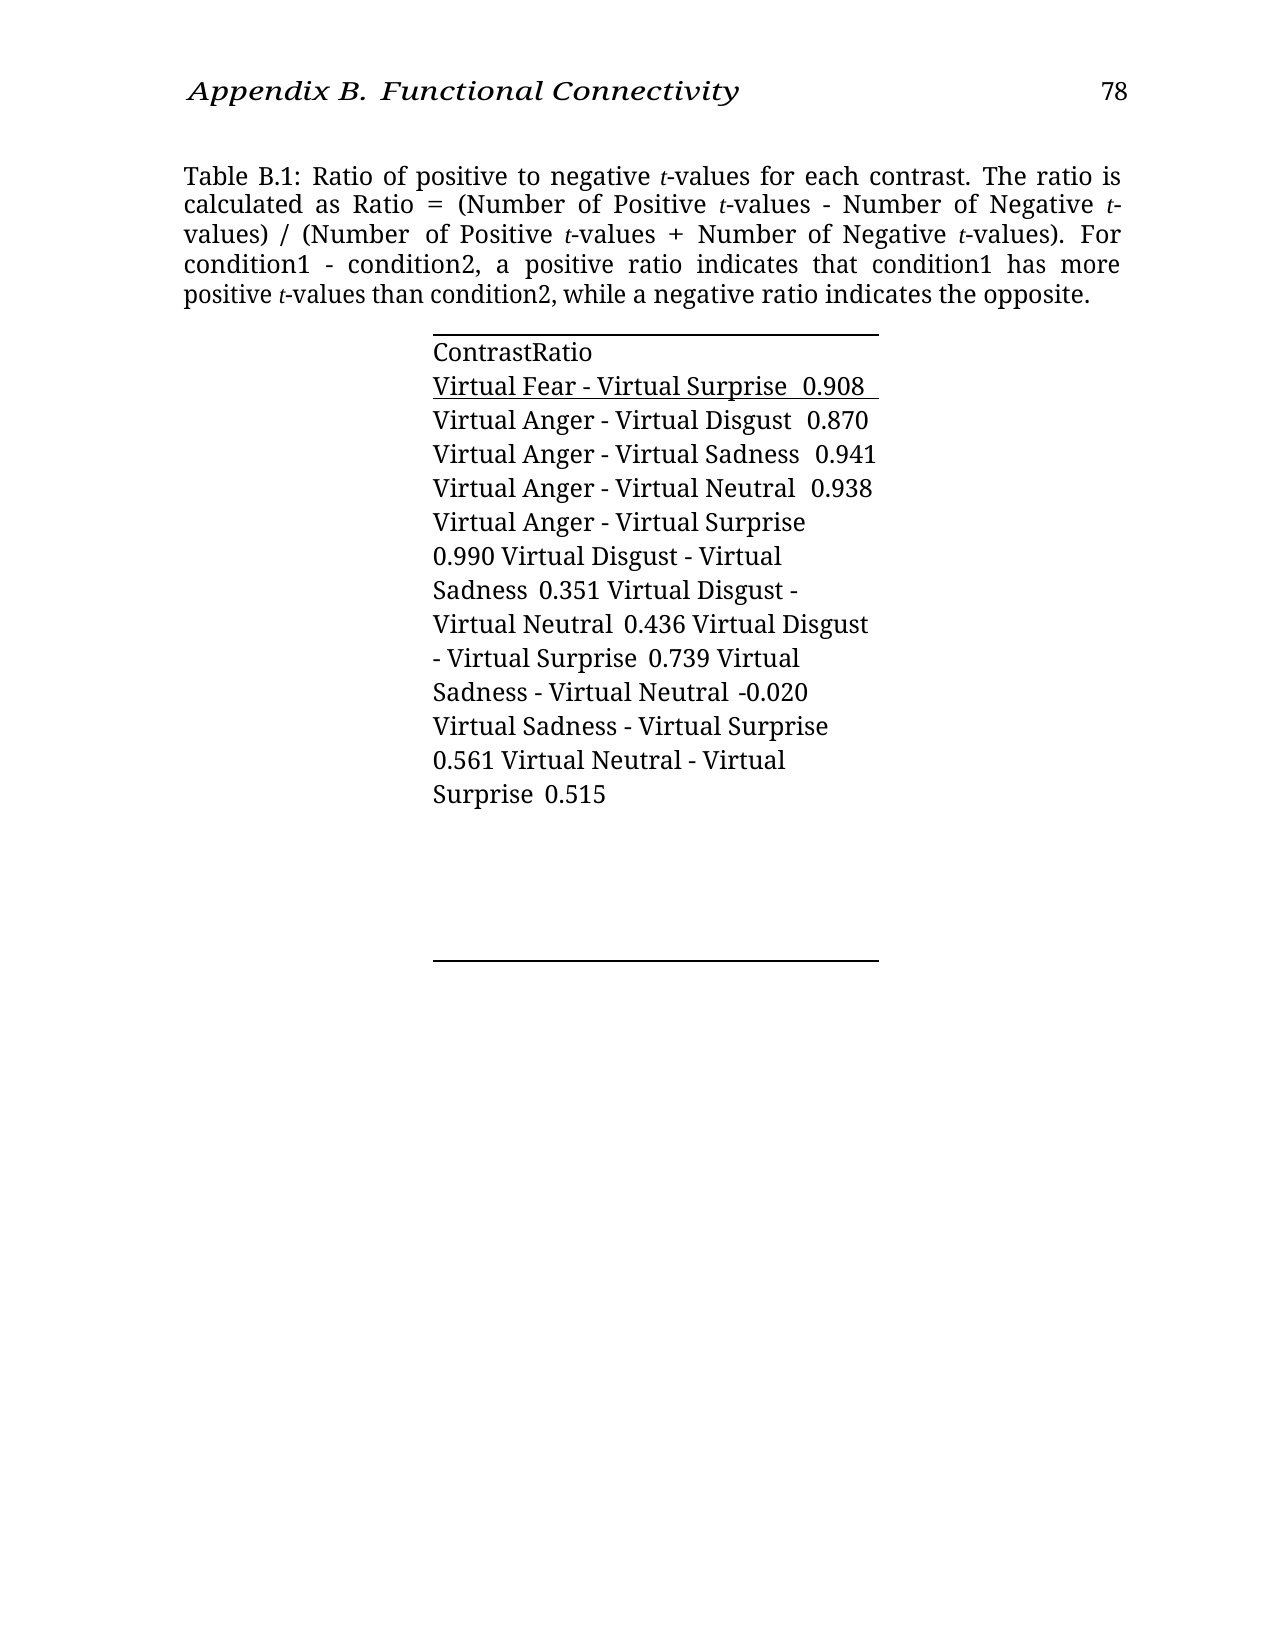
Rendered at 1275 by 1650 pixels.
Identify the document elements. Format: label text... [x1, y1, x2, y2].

text Table B.1: Ratio of positive to negative t-values for each contrast. The ratio is calculated as Ratio = (Number of Positive t-values - Number of Negative t-values) / (Number of Positive t-values + Number of Negative t-values). For condition1 - condition2, a positive ratio indicates that condition1 has more positive t-values than condition2, while a negative ratio indicates the opposite. [183, 161, 1121, 311]
